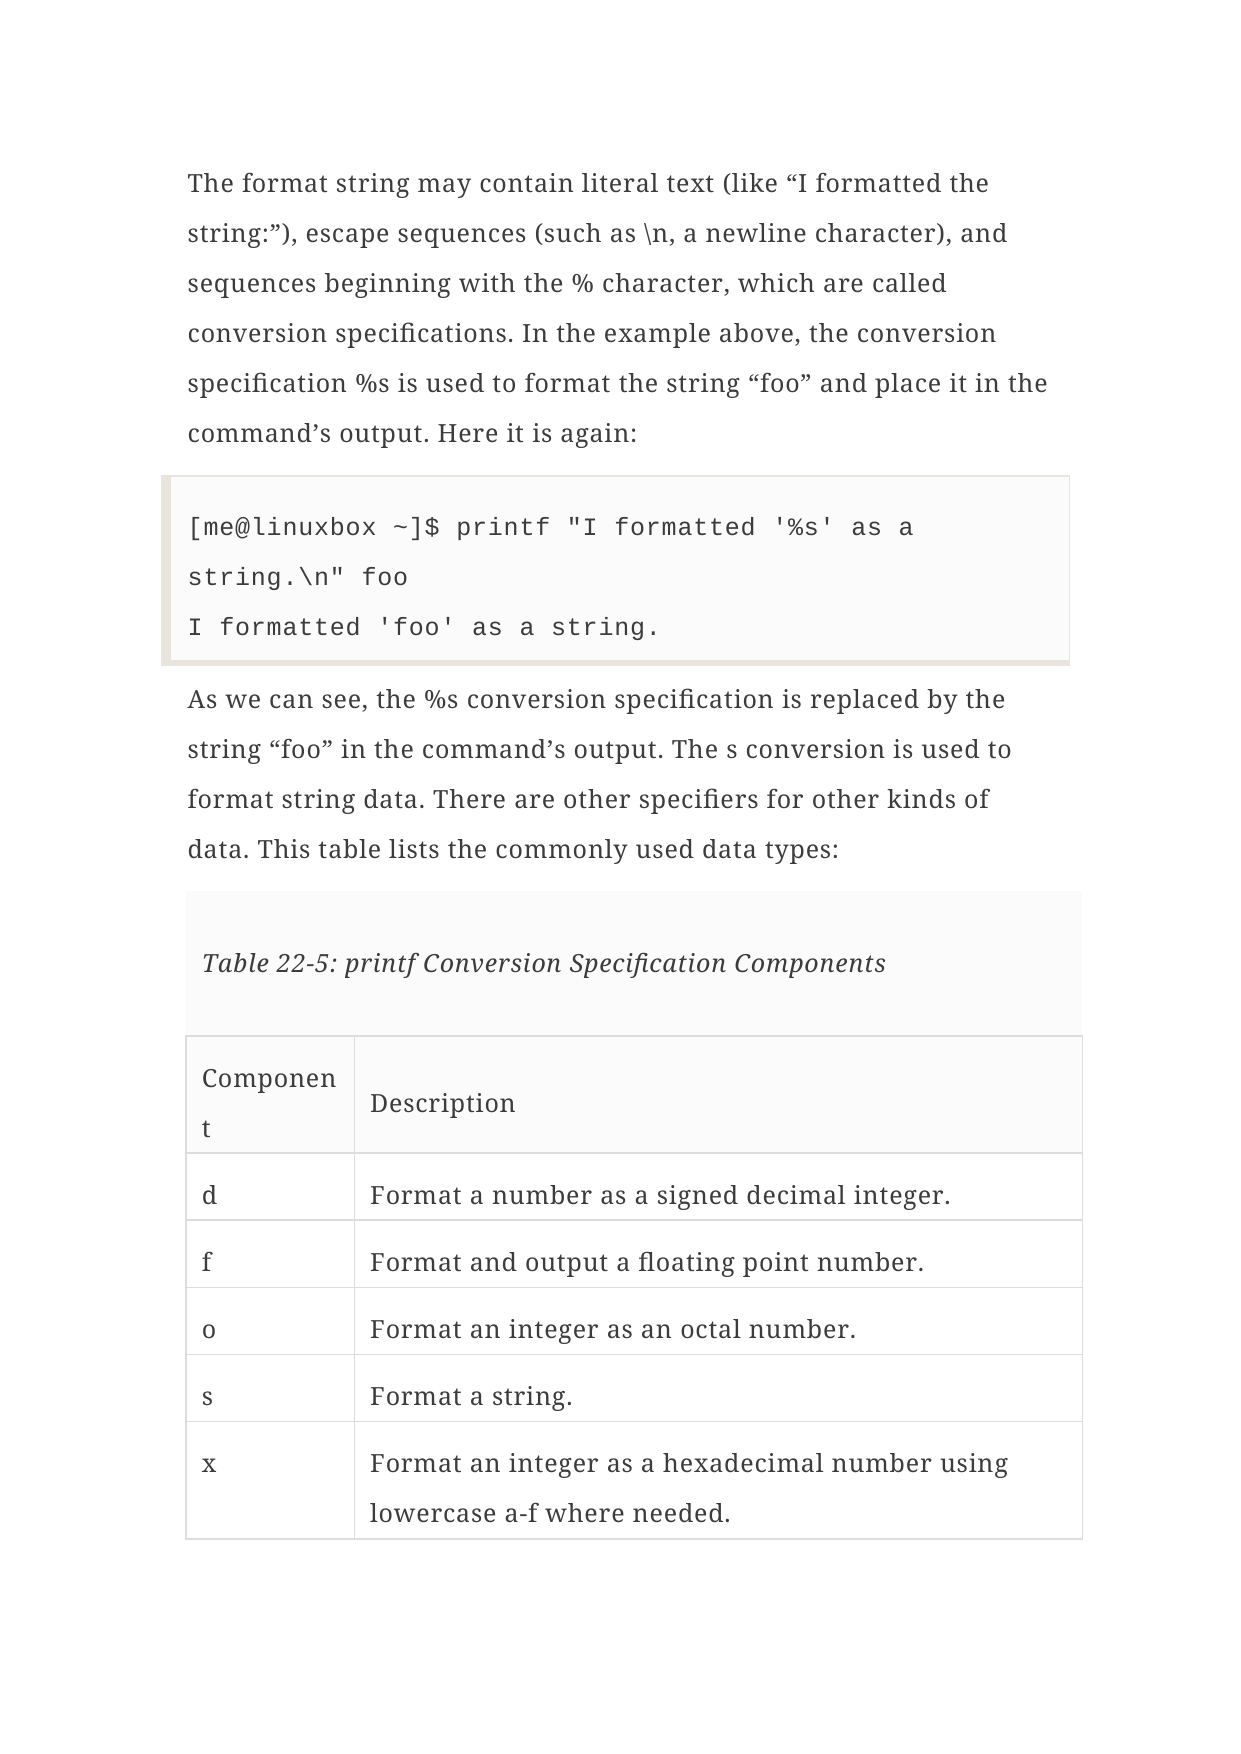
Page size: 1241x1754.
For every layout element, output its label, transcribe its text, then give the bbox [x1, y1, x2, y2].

table_cell Component [187, 1037, 354, 1152]
table_cell Format a string. [355, 1355, 1082, 1421]
table_cell Format an integer as a hexadecimal number using lowercase a-f where needed. [355, 1422, 1082, 1538]
table_cell Format an integer as an octal number. [355, 1288, 1082, 1354]
text The format string may contain literal text (like “I formatted the string:”), escape sequences (such as \n, a newline character), and sequences beginning with the % character, which are called conversion specifications. In the example above, the conversion specification %s is used to format the string “foo” and place it in the command’s output. Here it is again: [187, 150, 1053, 450]
text I formatted 'foo' as a string. [171, 575, 1069, 660]
text [me@linuxbox ~]$ printf "I formatted '%s' as a string.\n" foo [171, 477, 1069, 575]
table_cell Description [355, 1037, 1082, 1152]
text As we can see, the %s conversion specification is replaced by the string “foo” in the command’s output. The s conversion is used to format string data. There are other specifiers for other kinds of data. This table lists the commonly used data types: [187, 666, 1053, 866]
table_cell Format and output a floating point number. [355, 1221, 1082, 1286]
table_cell d [187, 1154, 354, 1219]
table_cell f [187, 1221, 354, 1286]
table_cell x [187, 1422, 354, 1538]
table_cell s [187, 1355, 354, 1421]
table_cell Format a number as a signed decimal integer. [355, 1154, 1082, 1219]
table_header Table 22-5: printf Conversion Specification Components [186, 891, 1082, 1035]
table_cell o [187, 1288, 354, 1354]
